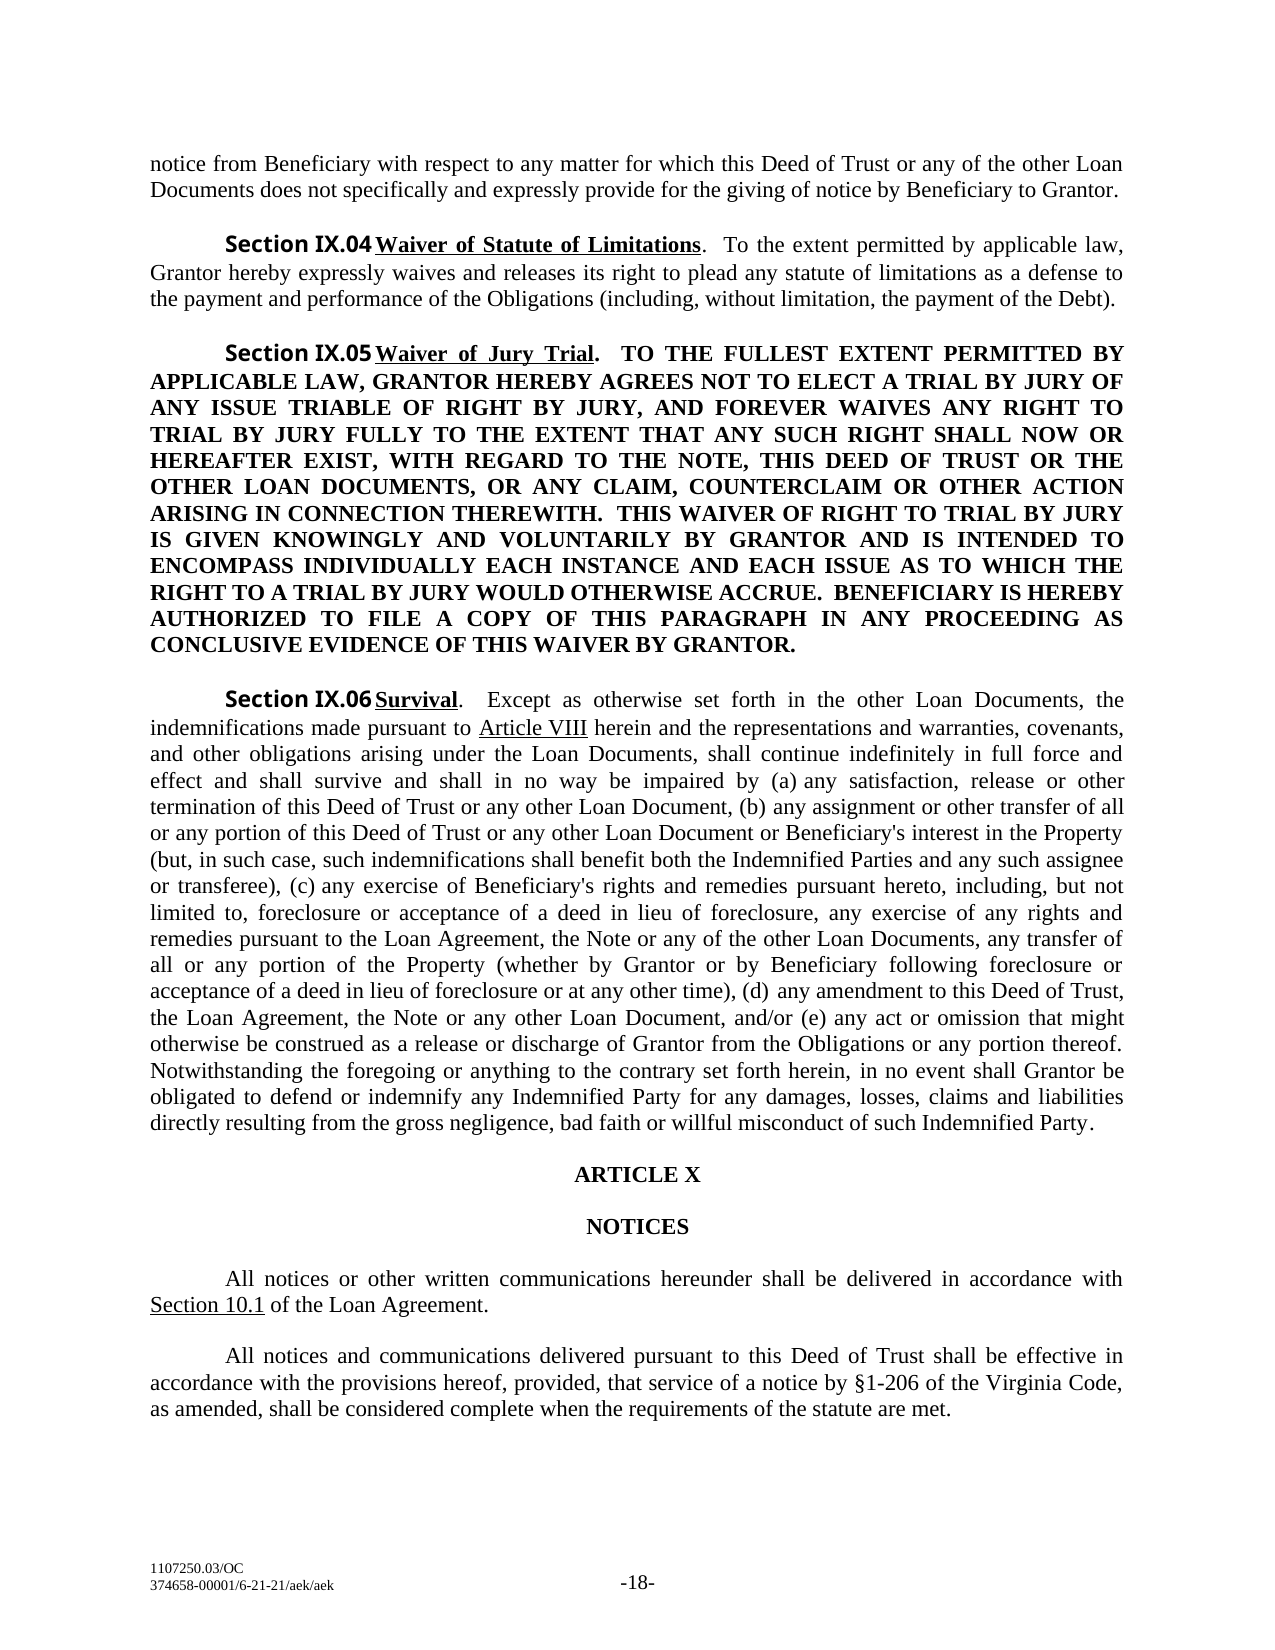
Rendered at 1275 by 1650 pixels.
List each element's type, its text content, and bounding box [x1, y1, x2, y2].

text All notices or other written communications hereunder shall be delivered in accordance with Section 10.1 of the Loan Agreement. [150, 1265, 1125, 1317]
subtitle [150, 150, 1125, 203]
subtitle Waiver of Statute of Limitations. To the extent permitted by applicable law, Grantor hereby expressly waives and releases its right to plead any statute of limitations as a defense to the payment and performance of the Obligations (including, without limitation, the payment of the Debt). [150, 228, 1125, 312]
text All notices and communications delivered pursuant to this Deed of Trust shall be effective in accordance with the provisions hereof, provided, that service of a notice by §1-206 of the Virginia Code, as amended, shall be considered complete when the requirements of the statute are met. [150, 1342, 1125, 1422]
subtitle Survival. Except as otherwise set forth in the other Loan Documents, the indemnifications made pursuant to Article VIII herein and the representations and warranties, covenants, and other obligations arising under the Loan Documents, shall continue indefinitely in full force and effect and shall survive and shall in no way be impaired by (a) any satisfaction, release or other termination of this Deed of Trust or any other Loan Document, (b) any assignment or other transfer of all or any portion of this Deed of Trust or any other Loan Document or Beneficiary's interest in the Property (but, in such case, such indemnifications shall benefit both the Indemnified Parties and any such assignee or transferee), (c) any exercise of Beneficiary's rights and remedies pursuant hereto, including, but not limited to, foreclosure or acceptance of a deed in lieu of foreclosure, any exercise of any rights and remedies pursuant to the Loan Agreement, the Note or any of the other Loan Documents, any transfer of all or any portion of the Property (whether by Grantor or by Beneficiary following foreclosure or acceptance of a deed in lieu of foreclosure or at any other time), (d) any amendment to this Deed of Trust, the Loan Agreement, the Note or any other Loan Document, and/or (e) any act or omission that might otherwise be construed as a release or discharge of Grantor from the Obligations or any portion thereof. Notwithstanding the foregoing or anything to the contrary set forth herein, in no event shall Grantor be obligated to defend or indemnify any Indemnified Party for any damages, losses, claims and liabilities directly resulting from the gross negligence, bad faith or willful misconduct of such Indemnified Party. [150, 683, 1125, 1136]
subtitle Waiver of Jury Trial. TO THE FULLEST EXTENT PERMITTED BY APPLICABLE LAW, GRANTOR HEREBY AGREES NOT TO ELECT A TRIAL BY JURY OF ANY ISSUE TRIABLE OF RIGHT BY JURY, AND FOREVER WAIVES ANY RIGHT TO TRIAL BY JURY FULLY TO THE EXTENT THAT ANY SUCH RIGHT SHALL NOW OR HEREAFTER EXIST, WITH REGARD TO THE NOTE, THIS DEED OF TRUST OR THE OTHER LOAN DOCUMENTS, OR ANY CLAIM, COUNTERCLAIM OR OTHER ACTION ARISING IN CONNECTION THEREWITH. THIS WAIVER OF RIGHT TO TRIAL BY JURY IS GIVEN KNOWINGLY AND VOLUNTARILY BY GRANTOR AND IS INTENDED TO ENCOMPASS INDIVIDUALLY EACH INSTANCE AND EACH ISSUE AS TO WHICH THE RIGHT TO A TRIAL BY JURY WOULD OTHERWISE ACCRUE. BENEFICIARY IS HEREBY AUTHORIZED TO FILE A COPY OF THIS PARAGRAPH IN ANY PROCEEDING AS CONCLUSIVE EVIDENCE OF THIS WAIVER BY GRANTOR. [150, 337, 1125, 658]
subtitle NOTICES [150, 1161, 1125, 1240]
